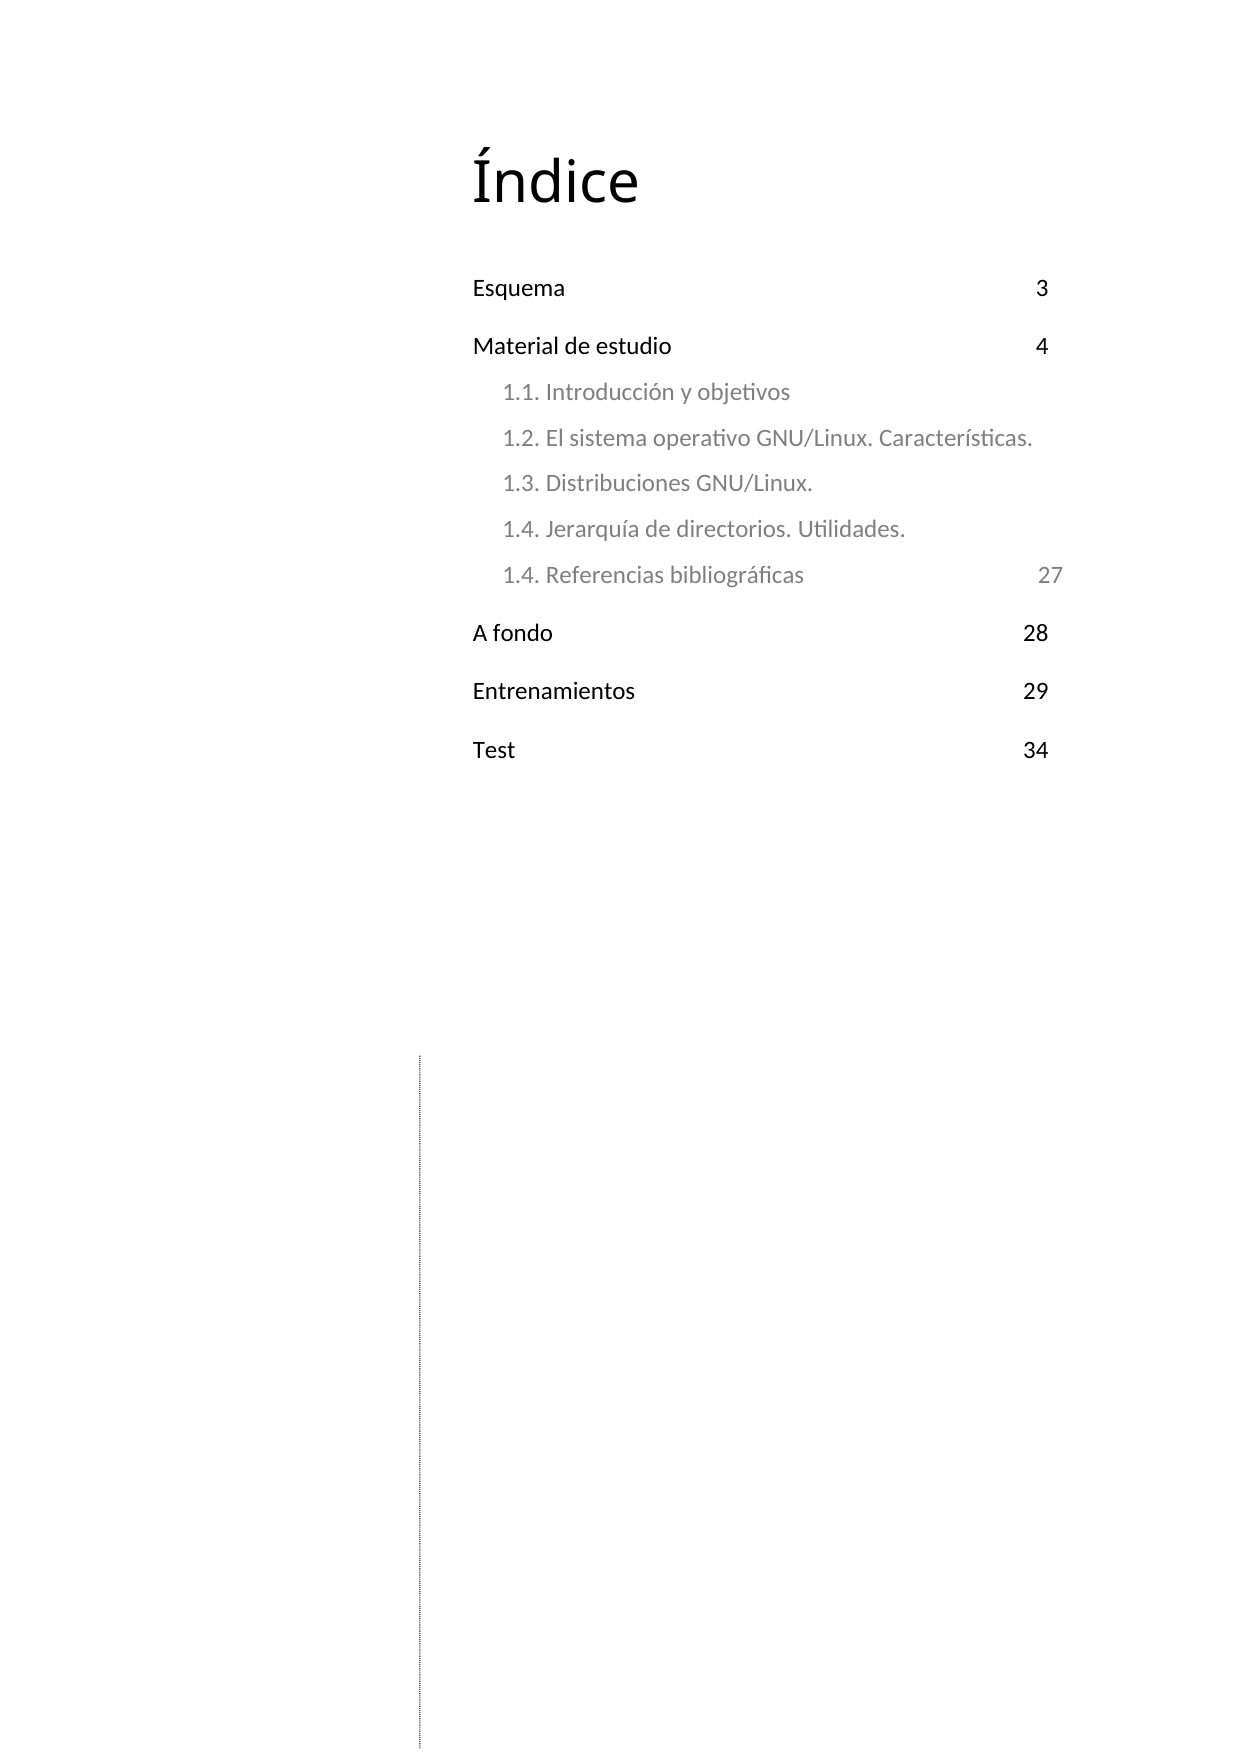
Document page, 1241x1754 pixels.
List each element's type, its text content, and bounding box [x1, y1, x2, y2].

text 1.3. Distribuciones GNU/Linux. 6 [502, 468, 1048, 498]
text Entrenamientos 29 [473, 676, 1048, 706]
text 1.2. El sistema operativo GNU/Linux. Características. 5 [502, 422, 1048, 452]
text Índice [473, 141, 1048, 220]
text 1.1. Introducción y objetivos 4 [502, 376, 1048, 407]
text Test 34 [473, 734, 1048, 764]
text 1.4. Jerarquía de directorios. Utilidades. 9 [502, 513, 1048, 544]
text A fondo 28 [473, 617, 1048, 648]
text Esquema 3 [473, 272, 1048, 303]
text 1.4. Referencias bibliográficas 27 [502, 559, 1048, 589]
text Material de estudio 4 [473, 330, 1048, 361]
